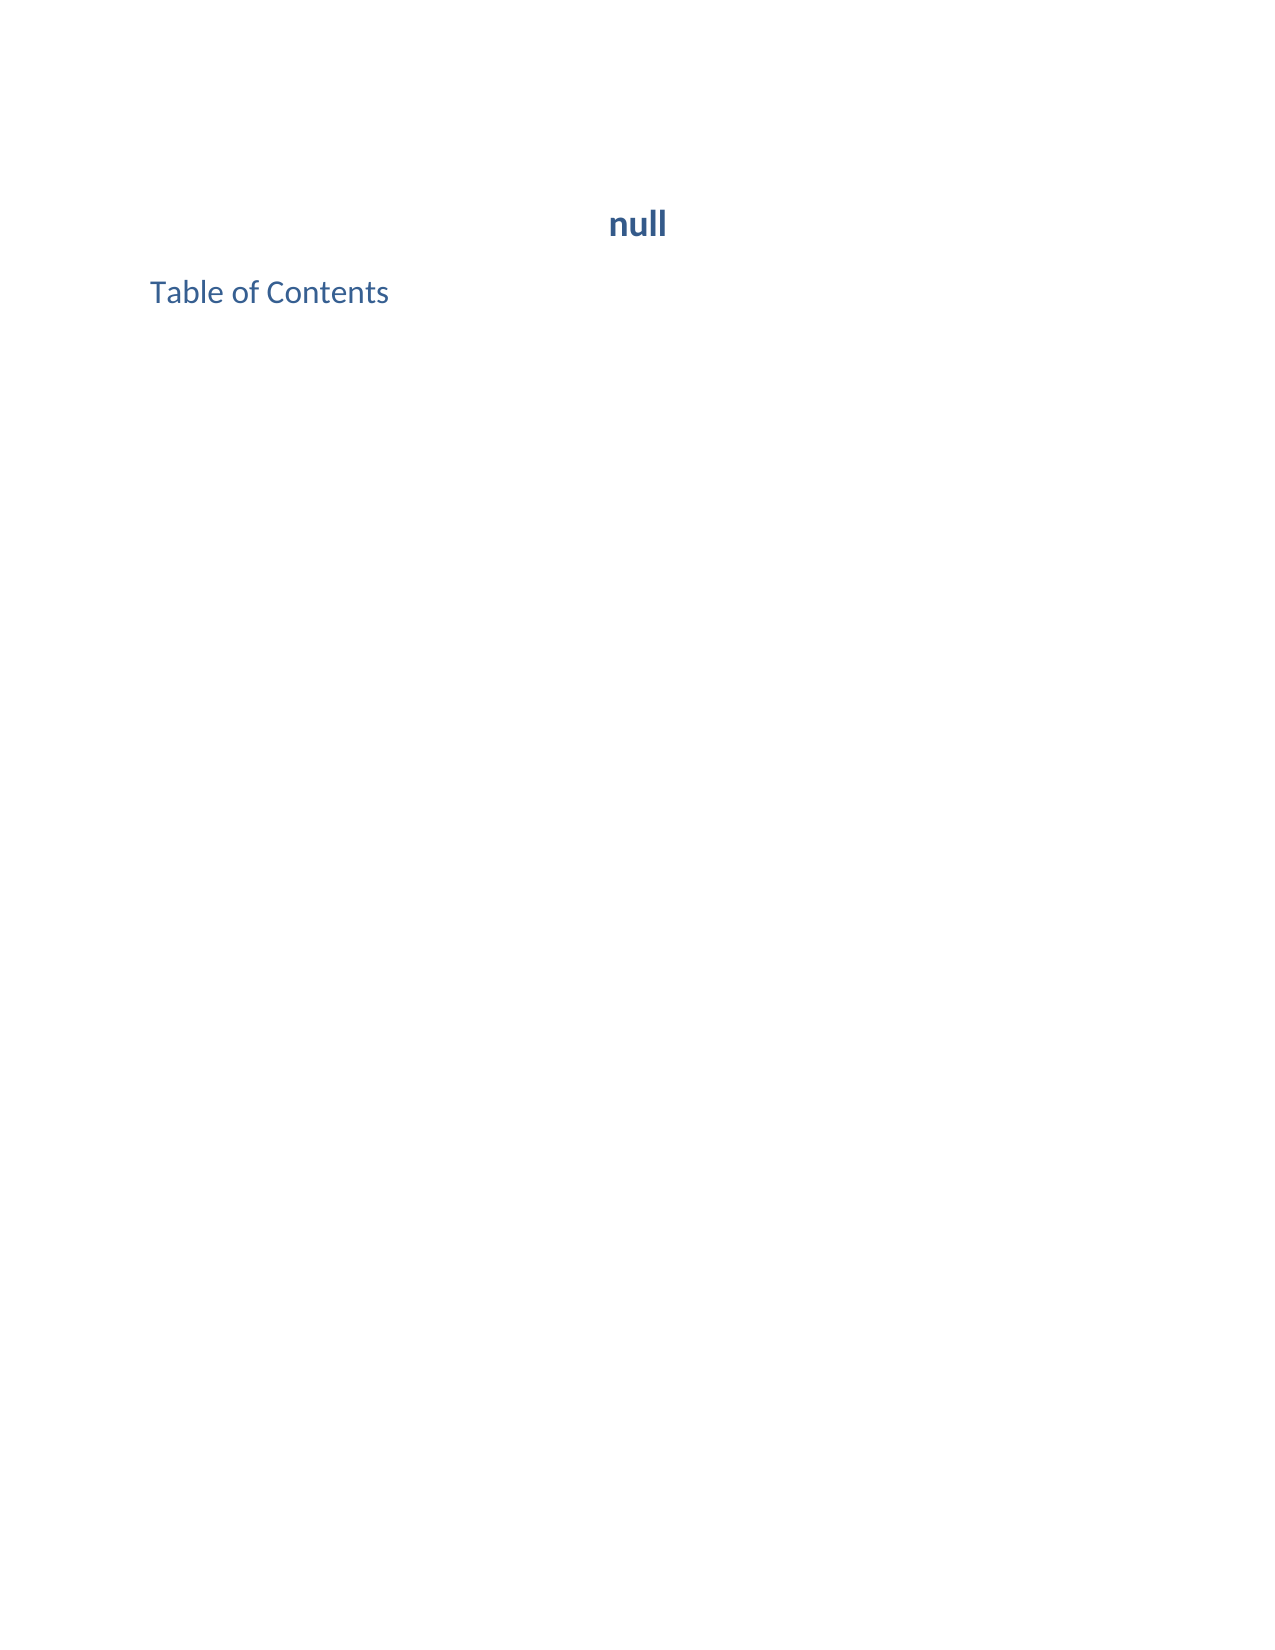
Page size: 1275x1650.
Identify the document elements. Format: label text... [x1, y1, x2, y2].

title null [150, 200, 1125, 246]
